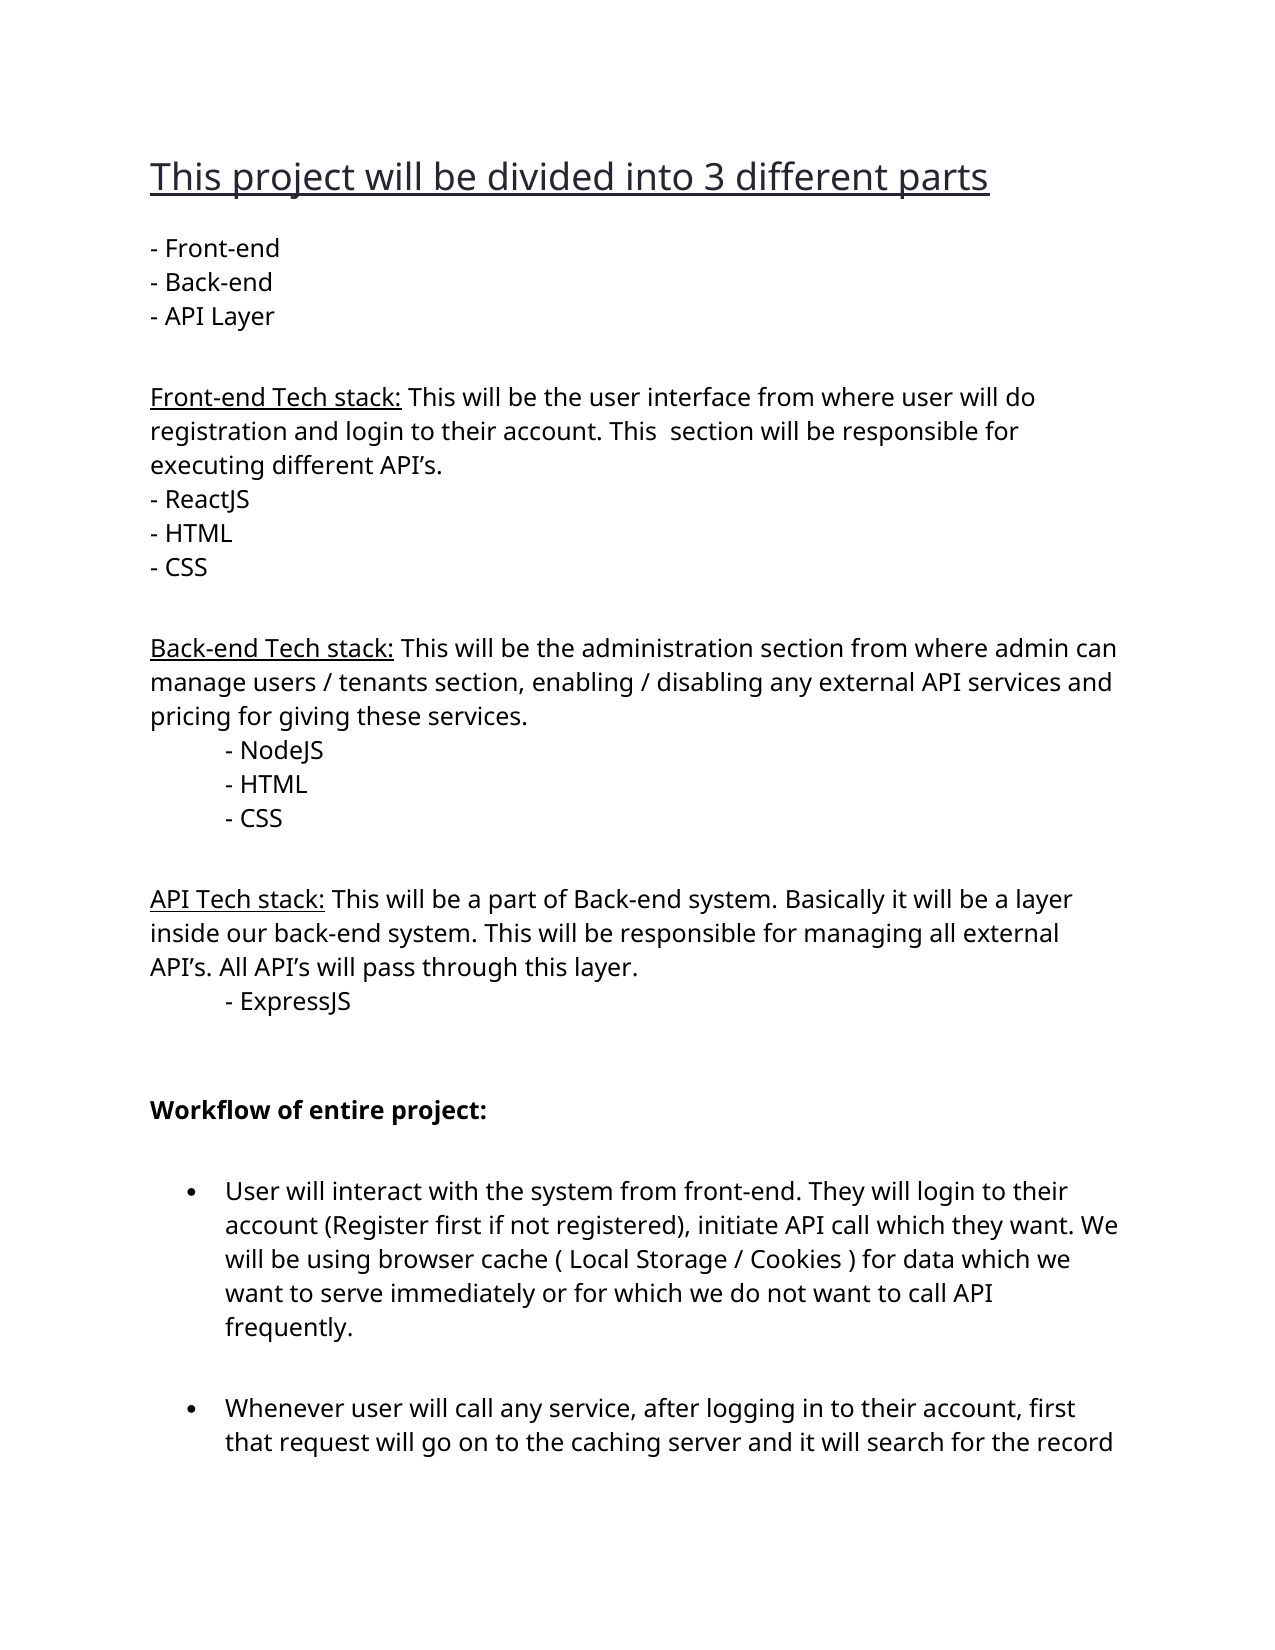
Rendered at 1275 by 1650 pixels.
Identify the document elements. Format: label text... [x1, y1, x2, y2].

list This project will be divided into 3 different parts [150, 150, 1125, 201]
list User will interact with the system from front-end. They will login to their account (Register first if not registered), initiate API call which they want. We will be using browser cache ( Local Storage / Cookies ) for data which we want to serve immediately or for which we do not want to call API frequently. [187, 1174, 1125, 1344]
text - Front-end - Back-end - API Layer [150, 230, 1125, 332]
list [187, 1391, 1125, 1459]
text Back-end Tech stack: This will be the administration section from where admin can manage users / tenants section, enabling / disabling any external API services and pricing for giving these services. - NodeJS - HTML - CSS [150, 631, 1125, 835]
text Front-end Tech stack: This will be the user interface from where user will do registration and login to their account. This section will be responsible for executing different API’s. - ReactJS - HTML - CSS [150, 379, 1125, 584]
text API Tech stack: This will be a part of Back-end system. Basically it will be a layer inside our back-end system. This will be responsible for managing all external API’s. All API’s will pass through this layer. - ExpressJS [150, 882, 1125, 1046]
text Workflow of entire project: [150, 1093, 1125, 1127]
